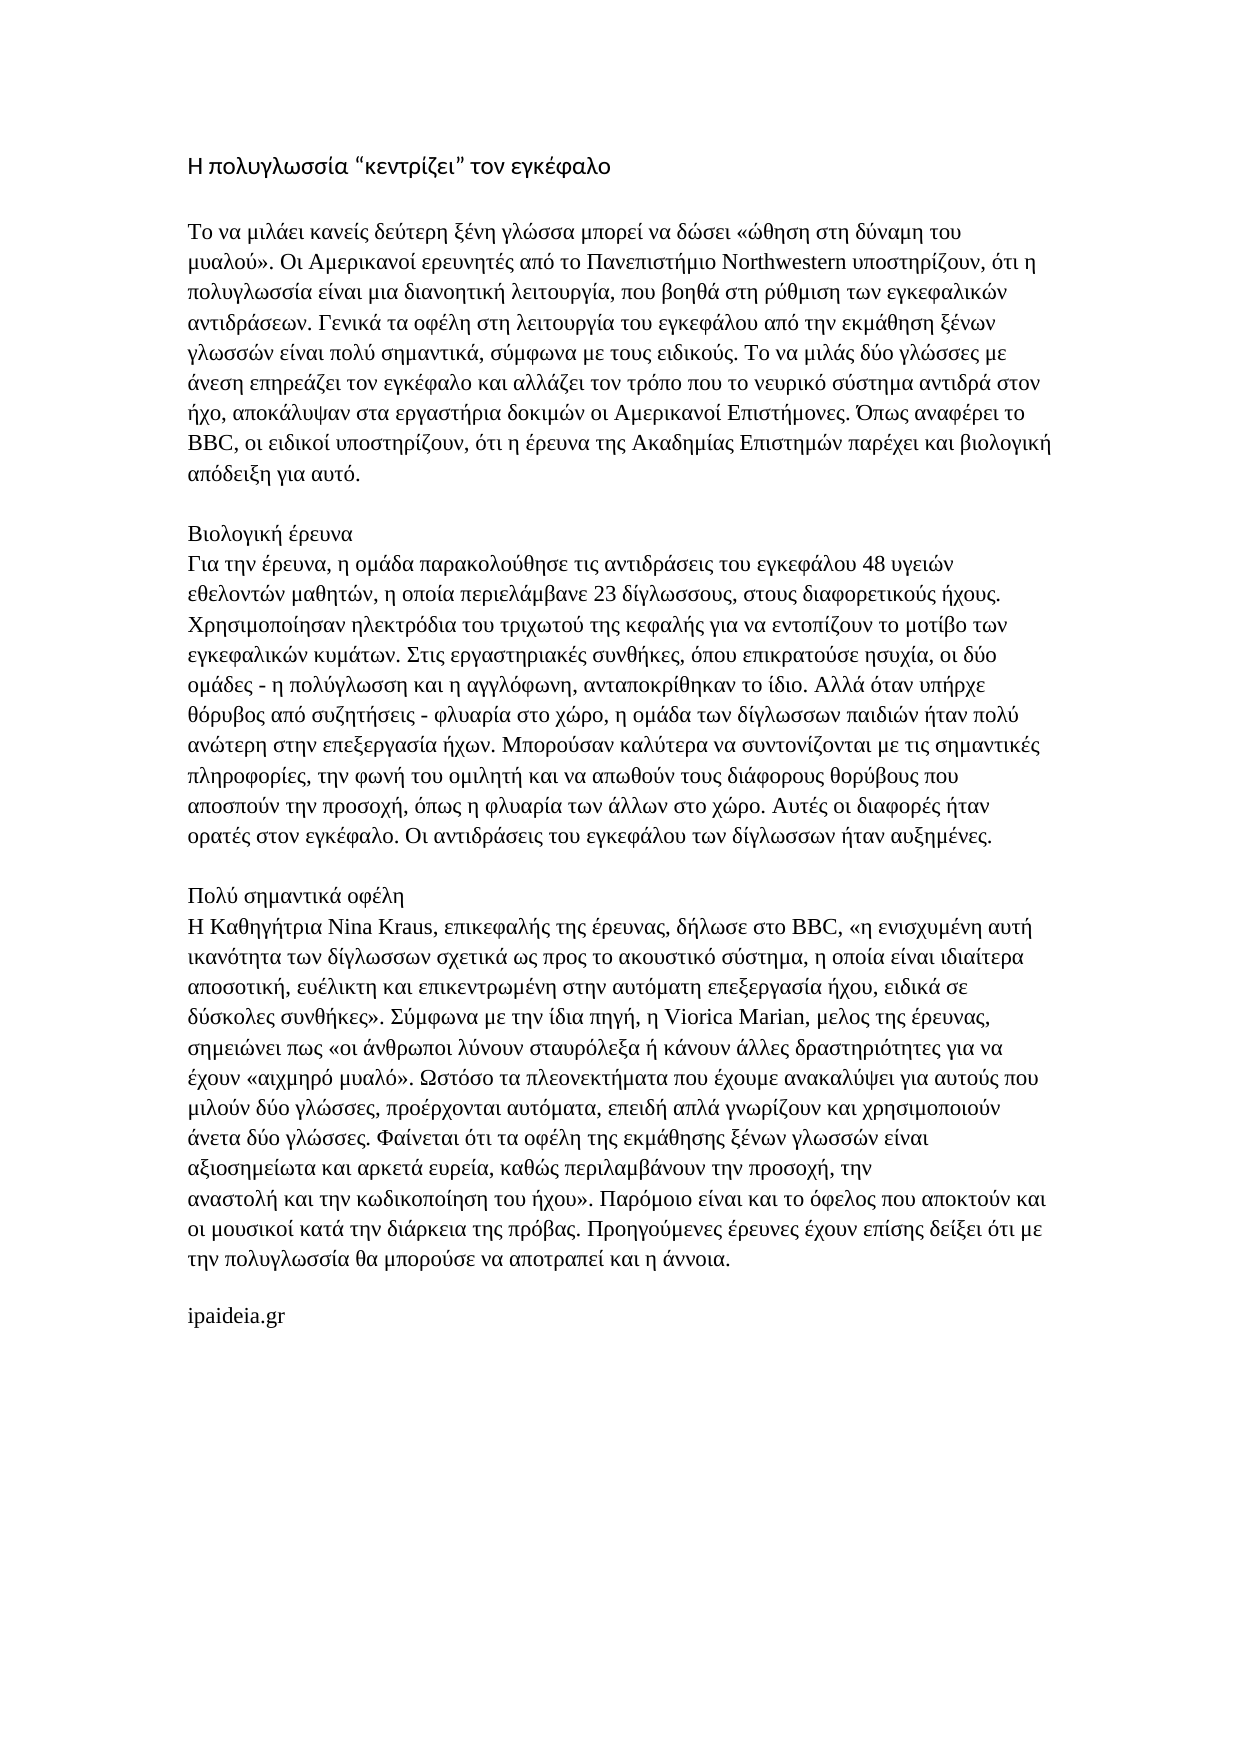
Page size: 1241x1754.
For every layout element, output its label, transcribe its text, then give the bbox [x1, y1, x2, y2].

text αναστολή και την κωδικοποίηση του ήχου». Παρόμοιο είναι και το όφελος που αποκτούν και οι μουσικοί κατά την διάρκεια της πρόβας. Προηγούμενες έρευνες έχουν επίσης δείξει ότι με την πολυγλωσσία θα μπορούσε να αποτραπεί και η άννοια. [187, 1185, 1053, 1271]
text Το να μιλάει κανείς δεύτερη ξένη γλώσσα μπορεί να δώσει «ώθηση στη δύναμη του μυαλού». Οι Αμερικανοί ερευνητές από το Πανεπιστήμιο Northwestern υποστηρίζουν, ότι η πολυγλωσσία είναι μια διανοητική λειτουργία, που βοηθά στη ρύθμιση των εγκεφαλικών αντιδράσεων. Γενικά τα οφέλη στη λειτουργία του εγκεφάλου από την εκμάθηση ξένων γλωσσών είναι πολύ σημαντικά, σύμφωνα με τους ειδικούς. Το να μιλάς δύο γλώσσες με άνεση επηρεάζει τον εγκέφαλο και αλλάζει τον τρόπο που το νευρικό σύστημα αντιδρά στον ήχο, αποκάλυψαν στα εργαστήρια δοκιμών οι Αμερικανοί Επιστήμονες. Όπως αναφέρει το BBC, οι ειδικοί υποστηρίζουν, ότι η έρευνα της Ακαδημίας Επιστημών παρέχει και βιολογική απόδειξη για αυτό. [187, 218, 1053, 486]
text Βιολογική έρευνα [187, 520, 1053, 546]
text Πολύ σημαντικά οφέλη [187, 883, 1053, 909]
text ipaideia.gr [187, 1302, 1053, 1328]
text Η πολυγλωσσία “κεντρίζει” τον εγκέφαλο [187, 150, 1053, 181]
text Για την έρευνα, η ομάδα παρακολούθησε τις αντιδράσεις του εγκεφάλου 48 υγειών εθελοντών μαθητών, η οποία περιελάμβανε 23 δίγλωσσους, στους διαφορετικούς ήχους. Χρησιμοποίησαν ηλεκτρόδια του τριχωτού της κεφαλής για να εντοπίζουν το μοτίβο των εγκεφαλικών κυμάτων. Στις εργαστηριακές συνθήκες, όπου επικρατούσε ησυχία, οι δύο ομάδες - η πολύγλωσση και η αγγλόφωνη, ανταποκρίθηκαν το ίδιο. Αλλά όταν υπήρχε θόρυβος από συζητήσεις - φλυαρία στο χώρο, η ομάδα των δίγλωσσων παιδιών ήταν πολύ ανώτερη στην επεξεργασία ήχων. Μπορούσαν καλύτερα να συντονίζονται με τις σημαντικές πληροφορίες, την φωνή του ομιλητή και να απωθούν τους διάφορους θορύβους που αποσπούν την προσοχή, όπως η φλυαρία των άλλων στο χώρο. Αυτές οι διαφορές ήταν ορατές στον εγκέφαλο. Οι αντιδράσεις του εγκεφάλου των δίγλωσσων ήταν αυξημένες. [187, 550, 1053, 848]
text Η Καθηγήτρια Nina Kraus, επικεφαλής της έρευνας, δήλωσε στο BBC, «η ενισχυμένη αυτή ικανότητα των δίγλωσσων σχετικά ως προς το ακουστικό σύστημα, η οποία είναι ιδιαίτερα αποσοτική, ευέλικτη και επικεντρωμένη στην αυτόματη επεξεργασία ήχου, ειδικά σε δύσκολες συνθήκες». Σύμφωνα με την ίδια πηγή, η Viorica Marian, μελος της έρευνας, σημειώνει πως «οι άνθρωποι λύνουν σταυρόλεξα ή κάνουν άλλες δραστηριότητες για να έχουν «αιχμηρό μυαλό». Ωστόσο τα πλεονεκτήματα που έχουμε ανακαλύψει για αυτούς που μιλούν δύο γλώσσες, προέρχονται αυτόματα, επειδή απλά γνωρίζουν και χρησιμοποιούν άνετα δύο γλώσσες. Φαίνεται ότι τα οφέλη της εκμάθησης ξένων γλωσσών είναι αξιοσημείωτα και αρκετά ευρεία, καθώς περιλαμβάνουν την προσοχή, την [187, 913, 1053, 1181]
